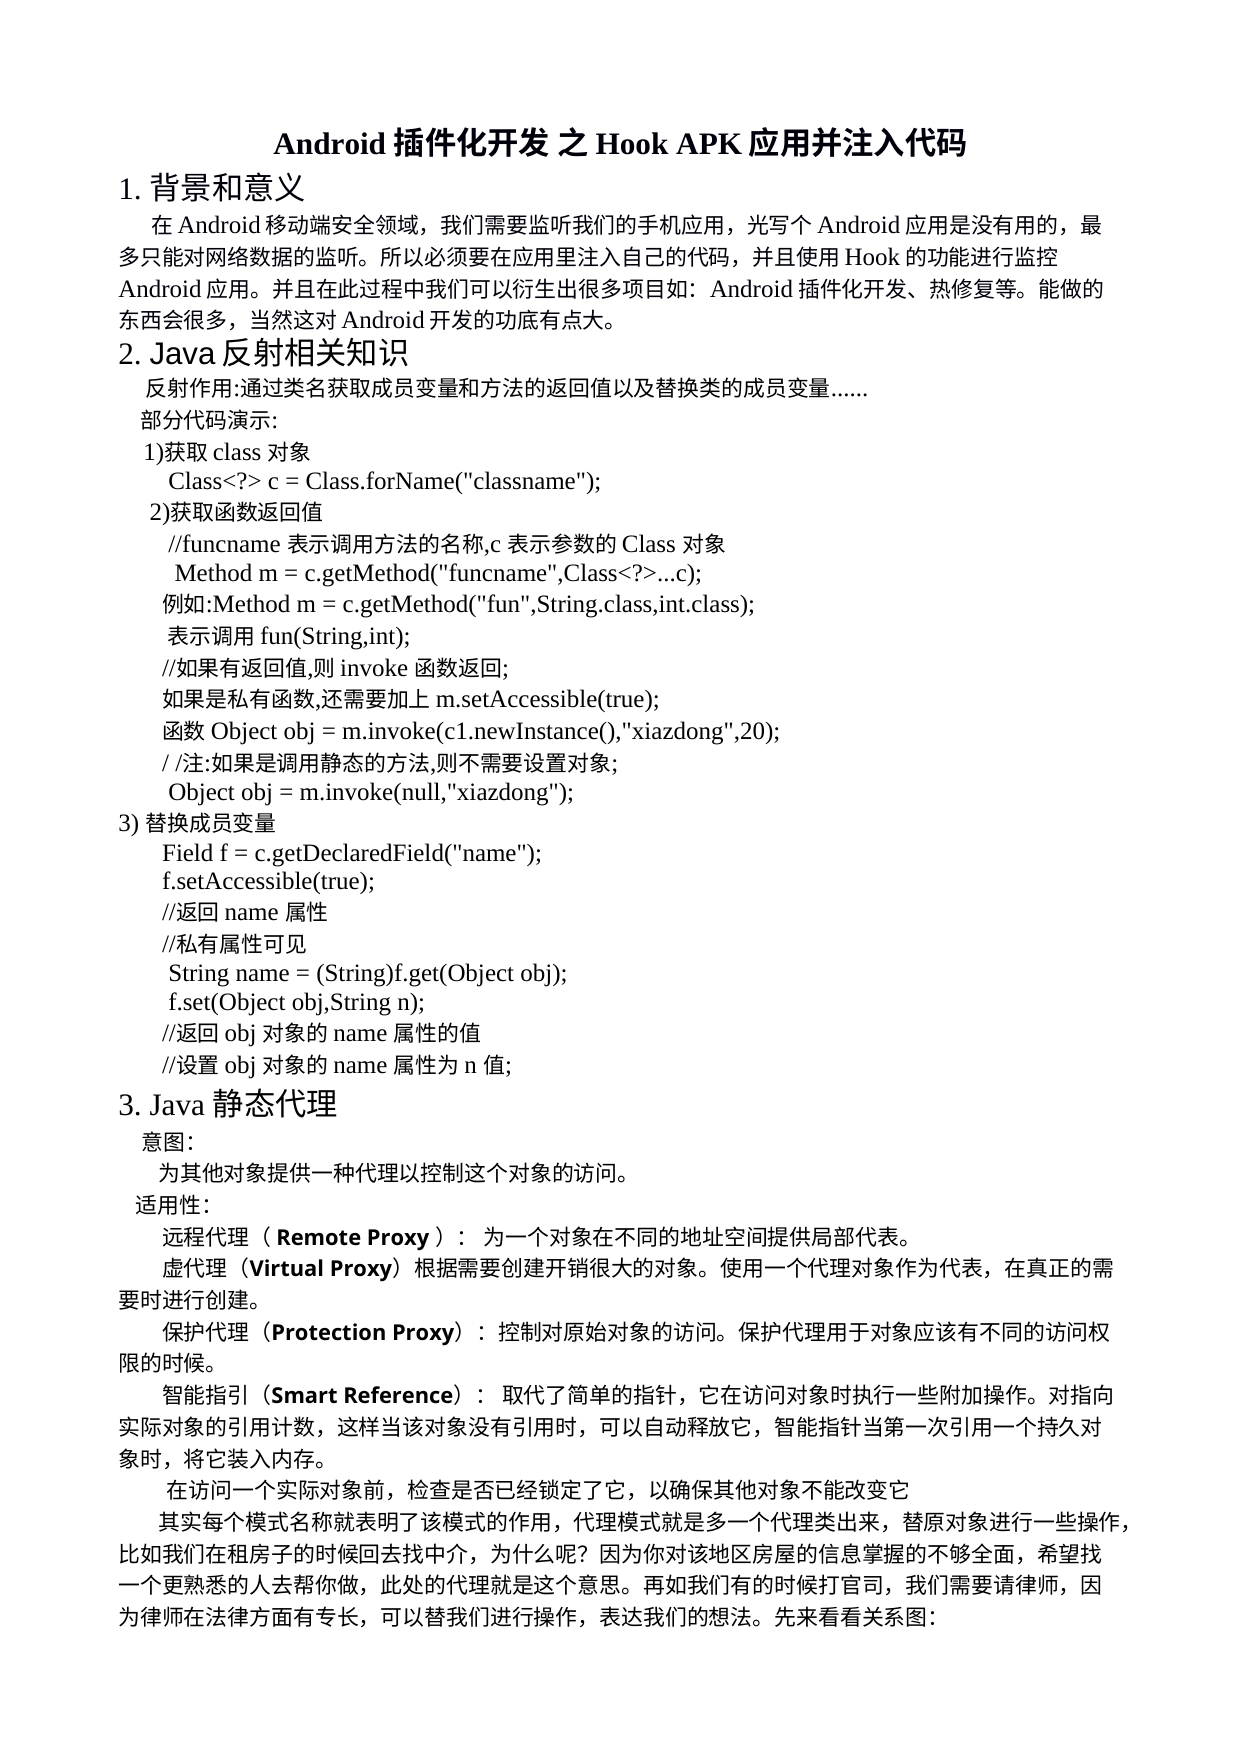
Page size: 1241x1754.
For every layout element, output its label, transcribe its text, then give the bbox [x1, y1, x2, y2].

text //如果有返回值,则 invoke 函数返回; [118, 651, 1122, 682]
text 函数 Object obj = m.invoke(c1.newInstance(),"xiazdong",20); [118, 714, 1122, 746]
text 为其他对象提供一种代理以控制这个对象的访问。 [118, 1156, 1122, 1188]
text //返回 obj 对象的 name 属性的值 [118, 1016, 1122, 1048]
text Method m = c.getMethod("funcname",Class<?>...c); [118, 558, 1122, 587]
text 反射作用:通过类名获取成员变量和方法的返回值以及替换类的成员变量...... [118, 371, 1122, 403]
text f.setAccessible(true); [118, 866, 1122, 895]
text 如果是私有函数,还需要加上 m.setAccessible(true); [118, 682, 1122, 714]
text 保护代理（Protection Proxy）：控制对原始对象的访问。保护代理用于对象应该有不同的访问权限的时候。 [118, 1315, 1122, 1378]
text 意图： [118, 1124, 1122, 1156]
text 3. Java 静态代理 [118, 1079, 1122, 1124]
text 部分代码演示: [118, 403, 1122, 435]
text 虚代理（Virtual Proxy）根据需要创建开销很大的对象。使用一个代理对象作为代表，在真正的需要时进行创建。 [118, 1251, 1122, 1315]
text Android 插件化开发 之 Hook APK应用并注入代码 [118, 118, 1122, 163]
text 2)获取函数返回值 [118, 495, 1122, 527]
text 2. Java反射相关知识 [118, 335, 1122, 371]
text / /注:如果是调用静态的方法,则不需要设置对象; [118, 746, 1122, 777]
text Field f = c.getDeclaredField("name"); [118, 838, 1122, 866]
text 在Android移动端安全领域，我们需要监听我们的手机应用，光写个Android应用是没有用的，最多只能对网络数据的监听。所以必须要在应用里注入自己的代码，并且使用Hook的功能进行监控Android应用。并且在此过程中我们可以衍生出很多项目如：Android插件化开发、热修复等。能做的东西会很多，当然这对Android开发的功底有点大。 [118, 208, 1122, 335]
text f.set(Object obj,String n); [118, 987, 1122, 1016]
text //funcname 表示调用方法的名称,c 表示参数的 Class 对象 [118, 527, 1122, 558]
text Class<?> c = Class.forName("classname"); [118, 466, 1122, 495]
text //设置 obj 对象的 name 属性为 n 值; [118, 1048, 1122, 1079]
text 1)获取 class 对象 [118, 435, 1122, 466]
text //私有属性可见 [118, 927, 1122, 958]
text //返回 name 属性 [118, 895, 1122, 927]
text 在访问一个实际对象前，检查是否已经锁定了它，以确保其他对象不能改变它 [118, 1473, 1122, 1505]
text 例如:Method m = c.getMethod("fun",String.class,int.class); [118, 587, 1122, 619]
text String name = (String)f.get(Object obj); [118, 958, 1122, 987]
text 远程代理（ Remote Proxy ）： 为一个对象在不同的地址空间提供局部代表。 [118, 1219, 1122, 1251]
text 其实每个模式名称就表明了该模式的作用，代理模式就是多一个代理类出来，替原对象进行一些操作，比如我们在租房子的时候回去找中介，为什么呢？因为你对该地区房屋的信息掌握的不够全面，希望找一个更熟悉的人去帮你做，此处的代理就是这个意思。再如我们有的时候打官司，我们需要请律师，因为律师在法律方面有专长，可以替我们进行操作，表达我们的想法。先来看看关系图： [118, 1505, 1122, 1632]
text 智能指引（Smart Reference）： 取代了简单的指针，它在访问对象时执行一些附加操作。对指向实际对象的引用计数，这样当该对象没有引用时，可以自动释放它，智能指针当第一次引用一个持久对象时，将它装入内存。 [118, 1378, 1122, 1473]
text 表示调用 fun(String,int); [118, 619, 1122, 651]
text 适用性： [118, 1188, 1122, 1219]
text 3) 替换成员变量 [118, 806, 1122, 838]
text 1. 背景和意义 [118, 163, 1122, 208]
text Object obj = m.invoke(null,"xiazdong"); [118, 777, 1122, 806]
